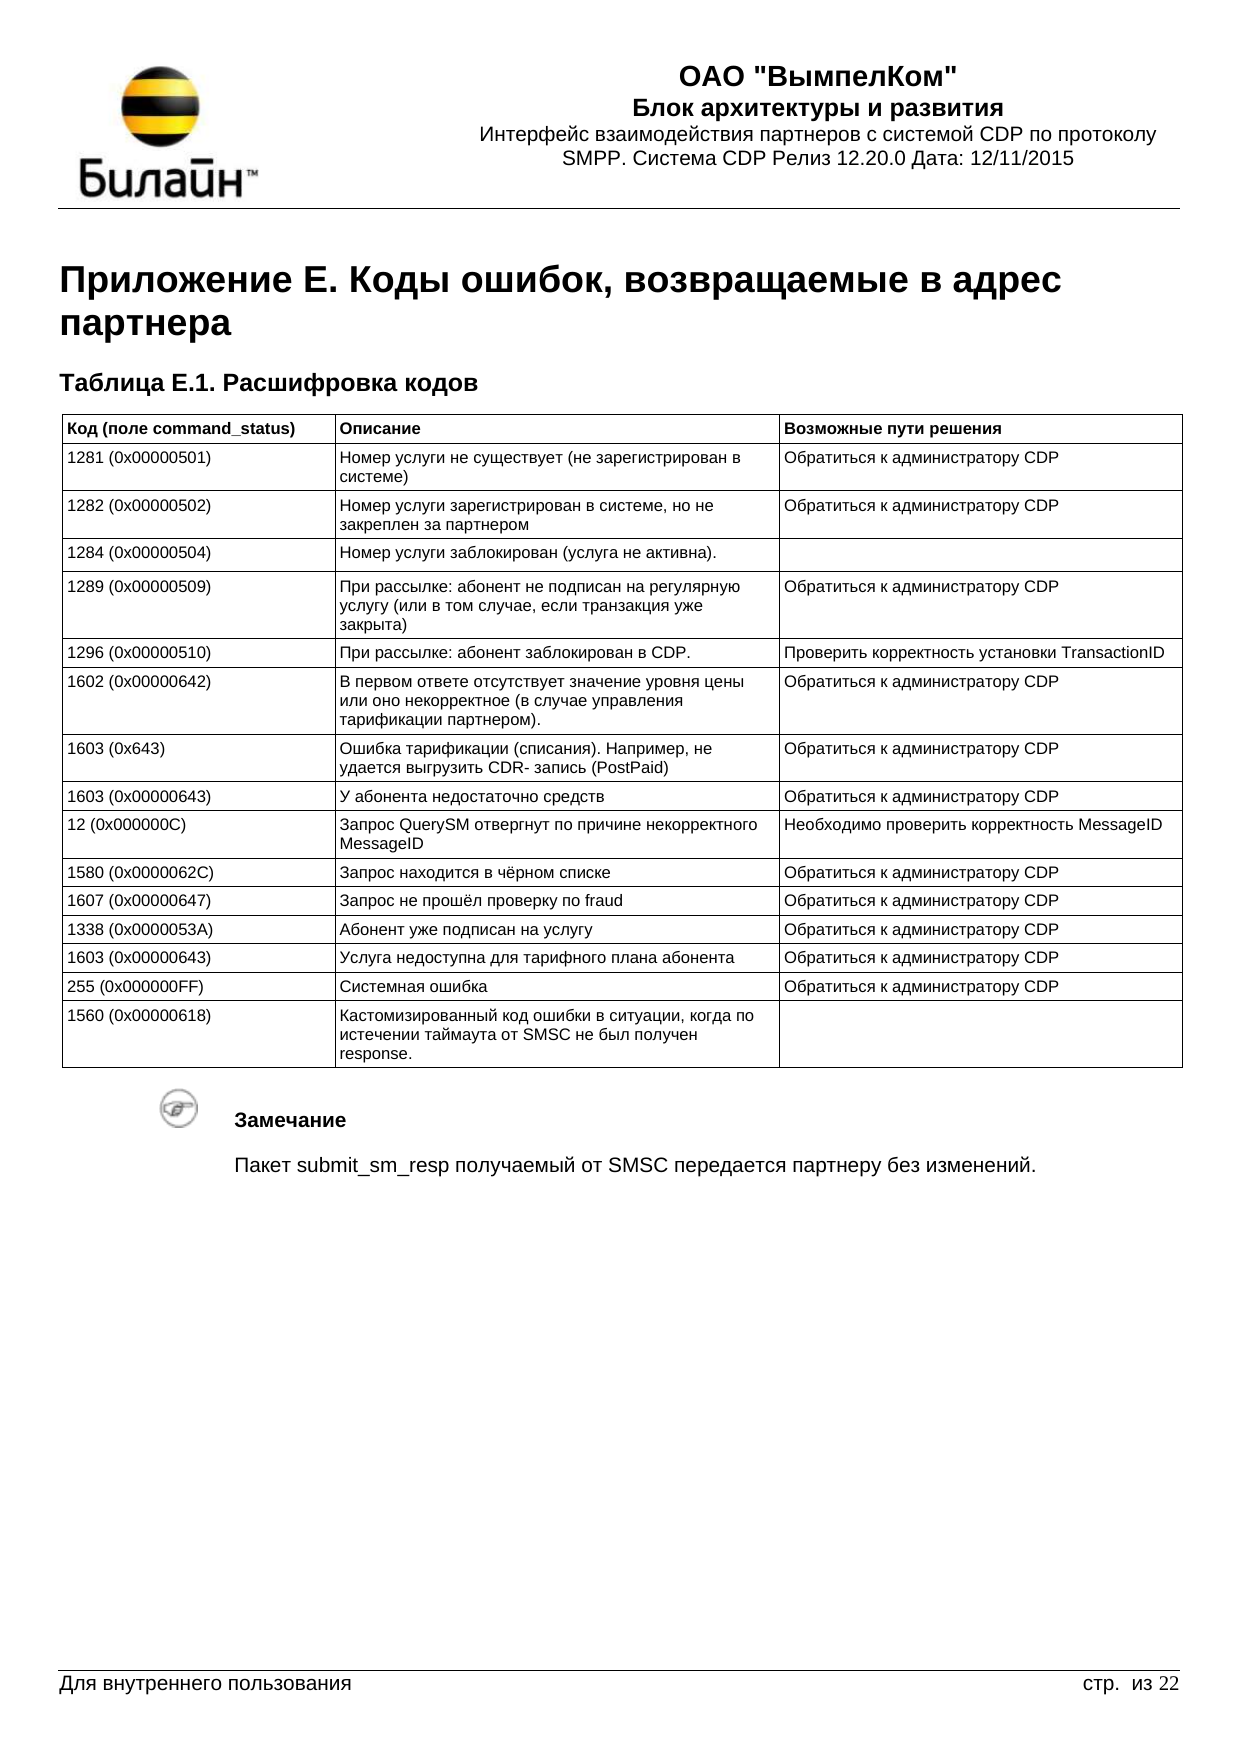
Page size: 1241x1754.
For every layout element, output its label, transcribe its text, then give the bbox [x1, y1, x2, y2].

table_cell 1602 (0x00000642) [63, 668, 335, 733]
table_cell Услуга недоступна для тарифного плана абонента [336, 944, 779, 972]
table_cell Необходимо проверить корректность MessageID [780, 811, 1182, 857]
table_cell Обратиться к администратору CDP [780, 491, 1182, 538]
table_cell Запрос находится в чёрном списке [336, 859, 779, 886]
text Таблица E.1. Расшифровка кодов [59, 368, 1181, 397]
table_cell Запрос не прошёл проверку по fraud [336, 887, 779, 914]
table_cell 1338 (0x0000053А) [63, 916, 335, 943]
table_cell Обратиться к администратору CDP [780, 887, 1182, 914]
table_cell 1603 (0x643) [63, 735, 335, 781]
table_cell 1282 (0x00000502) [63, 491, 335, 538]
table_header Код (поле command_status) [63, 415, 335, 442]
table_cell Номер услуги заблокирован (услуга не активна). [336, 539, 779, 571]
table_cell 1281 (0x00000501) [63, 444, 335, 490]
table_cell 1580 (0x0000062С) [63, 859, 335, 886]
table_header Возможные пути решения [780, 415, 1182, 442]
table_cell Обратиться к администратору CDP [780, 973, 1182, 1000]
table_cell При рассылке: абонент заблокирован в CDP. [336, 639, 779, 667]
table_cell Проверить корректность установки TransactionID [780, 639, 1182, 667]
text Пакет submit_sm_resp получаемый от SMSC передается партнеру без изменений. [234, 1153, 1181, 1177]
table_cell Обратиться к администратору CDP [780, 735, 1182, 781]
table_cell Обратиться к администратору CDP [780, 668, 1182, 733]
picture [159, 1088, 198, 1128]
table_cell Системная ошибка [336, 973, 779, 1000]
table_cell 1603 (0x00000643) [63, 782, 335, 810]
table_cell 255 (0x000000FF) [63, 973, 335, 1000]
table_cell [780, 1001, 1182, 1067]
table_cell Номер услуги зарегистрирован в системе, но не закреплен за партнером [336, 491, 779, 538]
table_cell В первом ответе отсутствует значение уровня цены или оно некорректное (в случае управления тарификации партнером). [336, 668, 779, 733]
table_cell Кастомизированный код ошибки в ситуации, когда по истечении таймаута от SMSC не был получен response. [336, 1001, 779, 1067]
table_cell 1289 (0x00000509) [63, 572, 335, 638]
table_cell 1284 (0x00000504) [63, 539, 335, 571]
picture [59, 58, 267, 208]
text Приложение E. Коды ошибок, возвращаемые в адрес партнера [59, 257, 1181, 343]
table_cell 1560 (0x00000618) [63, 1001, 335, 1067]
table_cell Запрос QuerySM отвергнут по причине некорректного MessageID [336, 811, 779, 857]
table_cell Ошибка тарификации (списания). Например, не удается выгрузить CDR- запись (PostPaid) [336, 735, 779, 781]
table_cell При рассылке: абонент не подписан на регулярную услугу (или в том случае, если транзакция уже закрыта) [336, 572, 779, 638]
table_cell Обратиться к администратору CDP [780, 859, 1182, 886]
table_cell [780, 539, 1182, 571]
table_cell 12 (0x000000C) [63, 811, 335, 857]
table_cell 1603 (0x00000643) [63, 944, 335, 972]
table_cell 1296 (0x00000510) [63, 639, 335, 667]
table_cell Обратиться к администратору CDP [780, 916, 1182, 943]
table_header Описание [336, 415, 779, 442]
table_cell Обратиться к администратору CDP [780, 444, 1182, 490]
text Замечание [159, 1089, 1181, 1132]
table_cell Обратиться к администратору CDP [780, 572, 1182, 638]
table_cell Номер услуги не существует (не зарегистрирован в системе) [336, 444, 779, 490]
table_cell Абонент уже подписан на услугу [336, 916, 779, 943]
table_cell 1607 (0x00000647) [63, 887, 335, 914]
table_cell Обратиться к администратору CDP [780, 782, 1182, 810]
table_cell Обратиться к администратору CDP [780, 944, 1182, 972]
table_cell У абонента недостаточно средств [336, 782, 779, 810]
